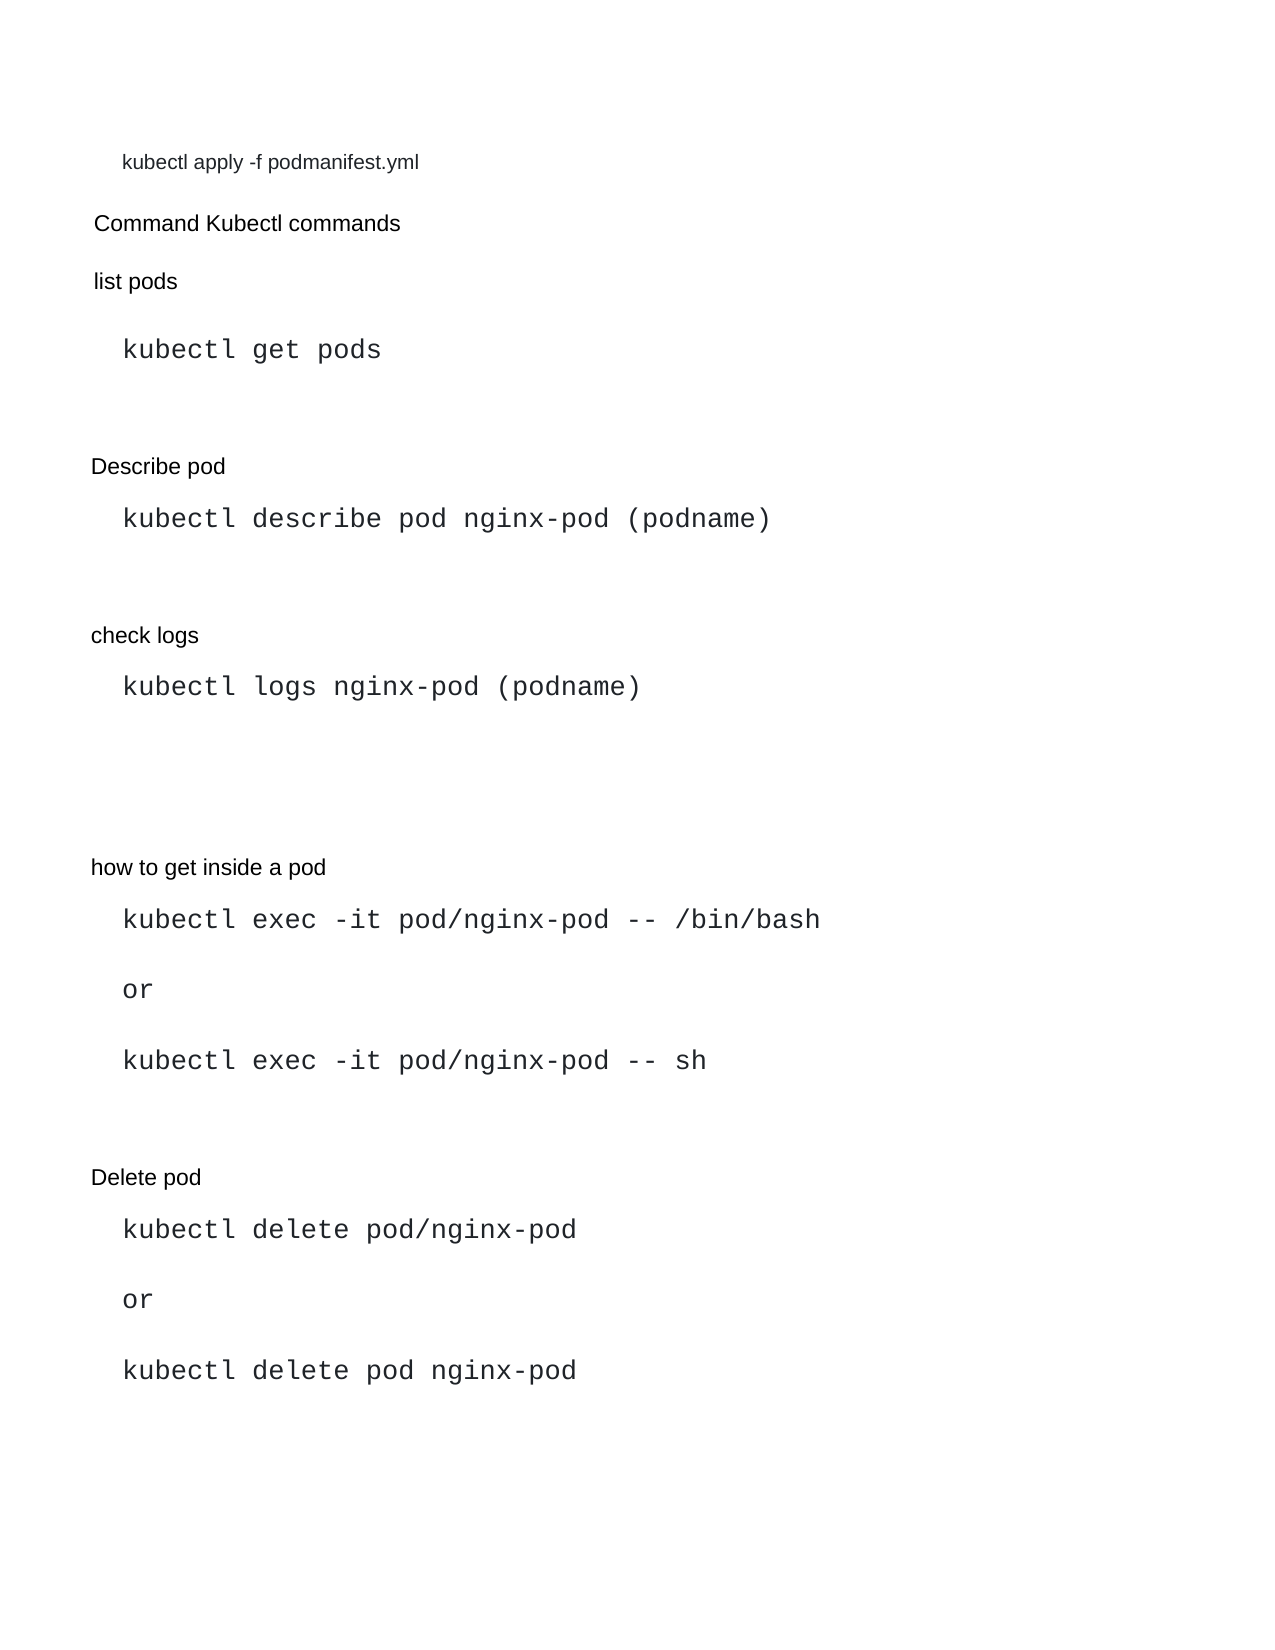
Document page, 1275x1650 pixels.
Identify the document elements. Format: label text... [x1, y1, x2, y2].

text check logs [91, 622, 1125, 648]
text list pods [94, 268, 1125, 304]
text kubectl logs nginx-pod (podname) [122, 673, 1125, 704]
text Delete pod [91, 1164, 1125, 1191]
text kubectl describe pod nginx-pod (podname) [122, 504, 1125, 535]
text kubectl get pods [122, 336, 1125, 367]
text how to get inside a pod [91, 854, 1125, 881]
text kubectl apply -f podmanifest.yml [122, 150, 1125, 174]
text Command Kubectl commands [94, 210, 1125, 236]
text kubectl exec -it pod/nginx-pod -- /bin/bash [122, 906, 1125, 936]
text Describe pod [91, 453, 1125, 479]
text or [122, 1286, 1125, 1317]
text kubectl exec -it pod/nginx-pod -- sh [122, 1047, 1125, 1078]
text or [122, 976, 1125, 1007]
text kubectl delete pod nginx-pod [122, 1357, 1125, 1388]
text kubectl delete pod/nginx-pod [122, 1216, 1125, 1246]
